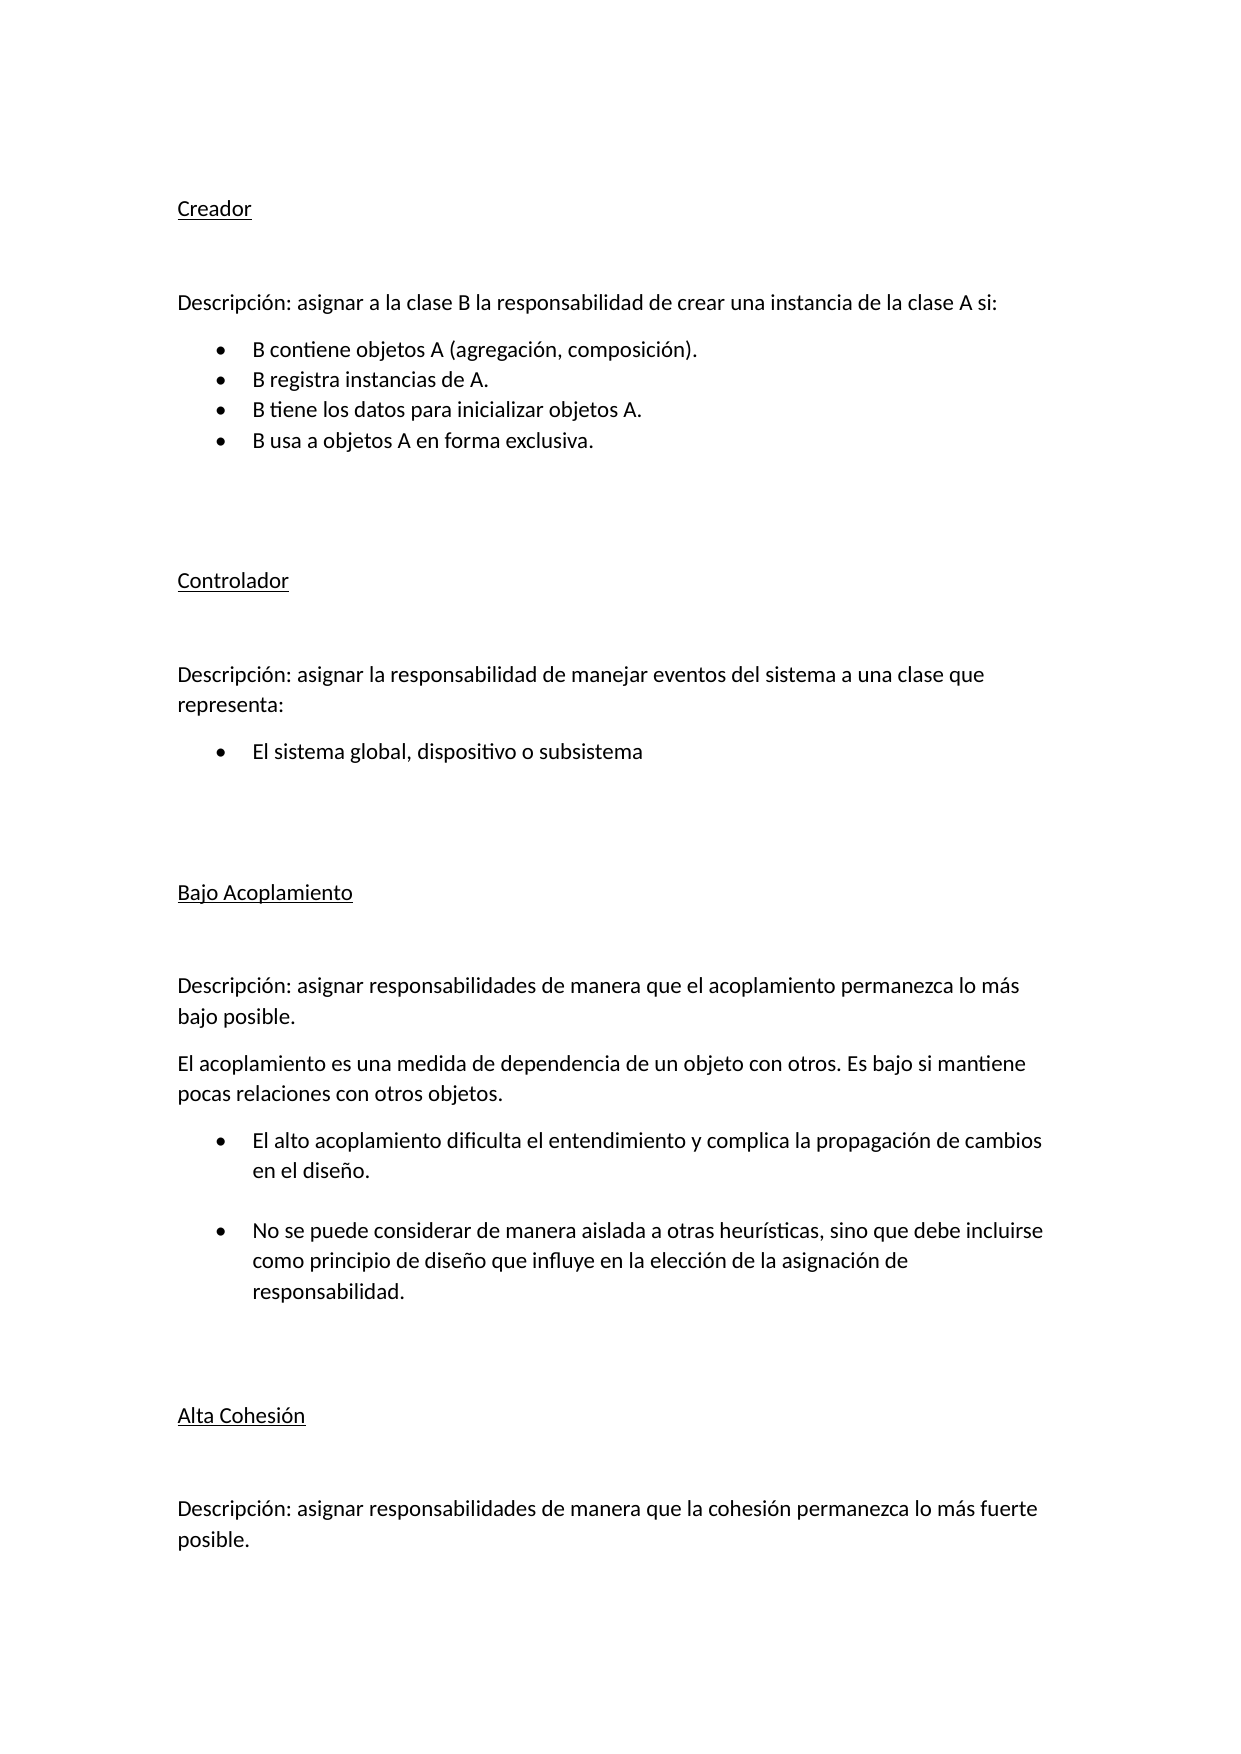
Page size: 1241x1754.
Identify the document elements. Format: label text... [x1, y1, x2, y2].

list B registra instancias de A. [215, 365, 1063, 393]
text El acoplamiento es una medida de dependencia de un objeto con otros. Es bajo si mantiene pocas relaciones con otros objetos. [177, 1049, 1063, 1107]
text Creador [177, 194, 1063, 222]
text Alta Cohesión [177, 1401, 1063, 1429]
text Descripción: asignar responsabilidades de manera que la cohesión permanezca lo más fuerte posible. [177, 1494, 1063, 1553]
text Descripción: asignar responsabilidades de manera que el acoplamiento permanezca lo más bajo posible. [177, 972, 1063, 1030]
list El alto acoplamiento dificulta el entendimiento y complica la propagación de cambios en el diseño. [215, 1126, 1063, 1184]
text Controlador [177, 566, 1063, 594]
text Descripción: asignar la responsabilidad de manejar eventos del sistema a una clase que representa: [177, 660, 1063, 718]
list El sistema global, dispositivo o subsistema [215, 737, 1063, 765]
text Bajo Acoplamiento [177, 878, 1063, 906]
list No se puede considerar de manera aislada a otras heurísticas, sino que debe incluirse como principio de diseño que influye en la elección de la asignación de responsabilidad. [215, 1216, 1063, 1305]
text Descripción: asignar a la clase B la responsabilidad de crear una instancia de la clase A si: [177, 288, 1063, 316]
list B usa a objetos A en forma exclusiva. [215, 426, 1063, 454]
list B contiene objetos A (agregación, composición). [215, 335, 1063, 363]
list B tiene los datos para inicializar objetos A. [215, 396, 1063, 423]
